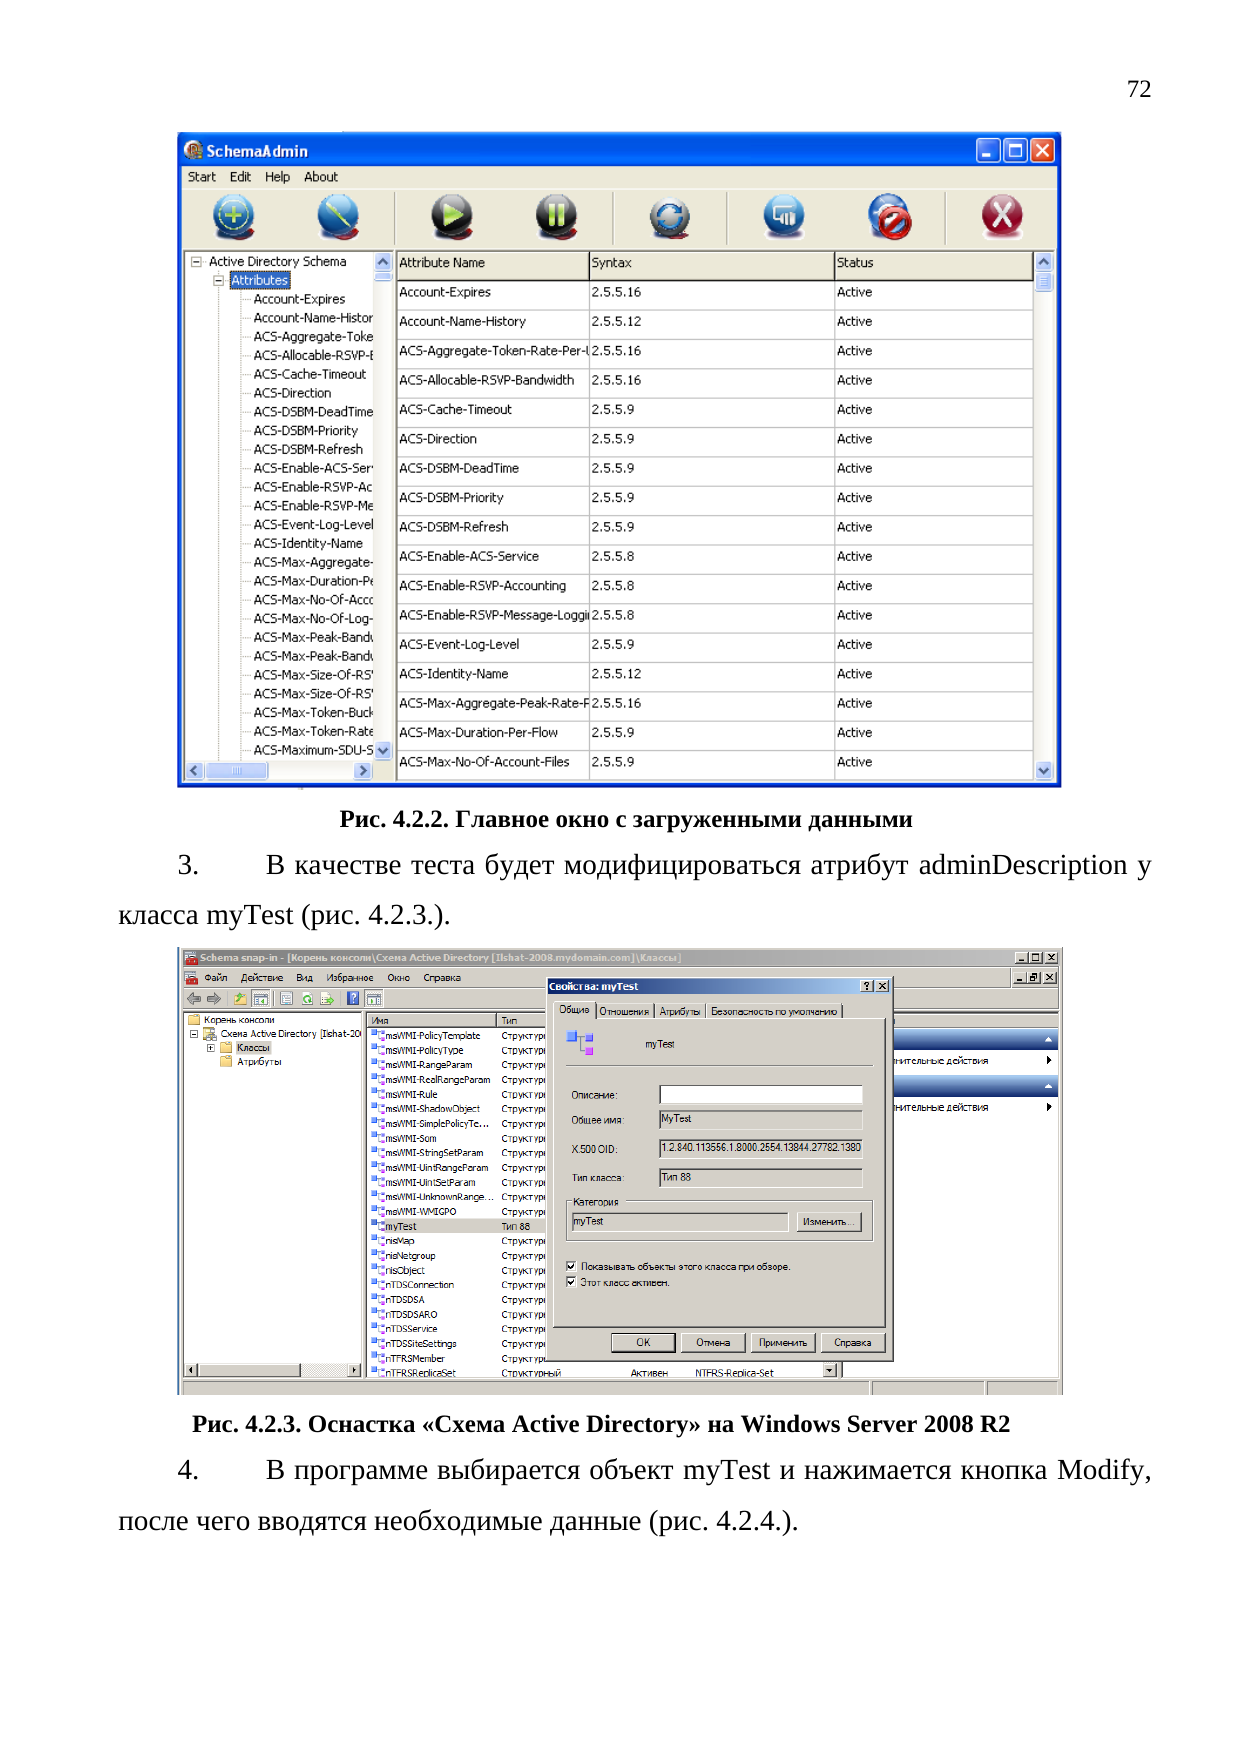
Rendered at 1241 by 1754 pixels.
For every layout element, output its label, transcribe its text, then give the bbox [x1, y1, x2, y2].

list В программе выбирается объект myTest и нажимается кнопка Modify, после чего вводятся необходимые данные (рис. 4.2.4.). [118, 1452, 1152, 1536]
text Рис. 4.2.3. Оснастка «Схема Active Directory» на Windows Server 2008 R2 [118, 1409, 1152, 1438]
list В качестве теста будет модифицироваться атрибут adminDescription у класса myTest (рис. 4.2.3.). [118, 847, 1152, 931]
picture [177, 947, 1063, 1395]
picture [177, 131, 1062, 790]
